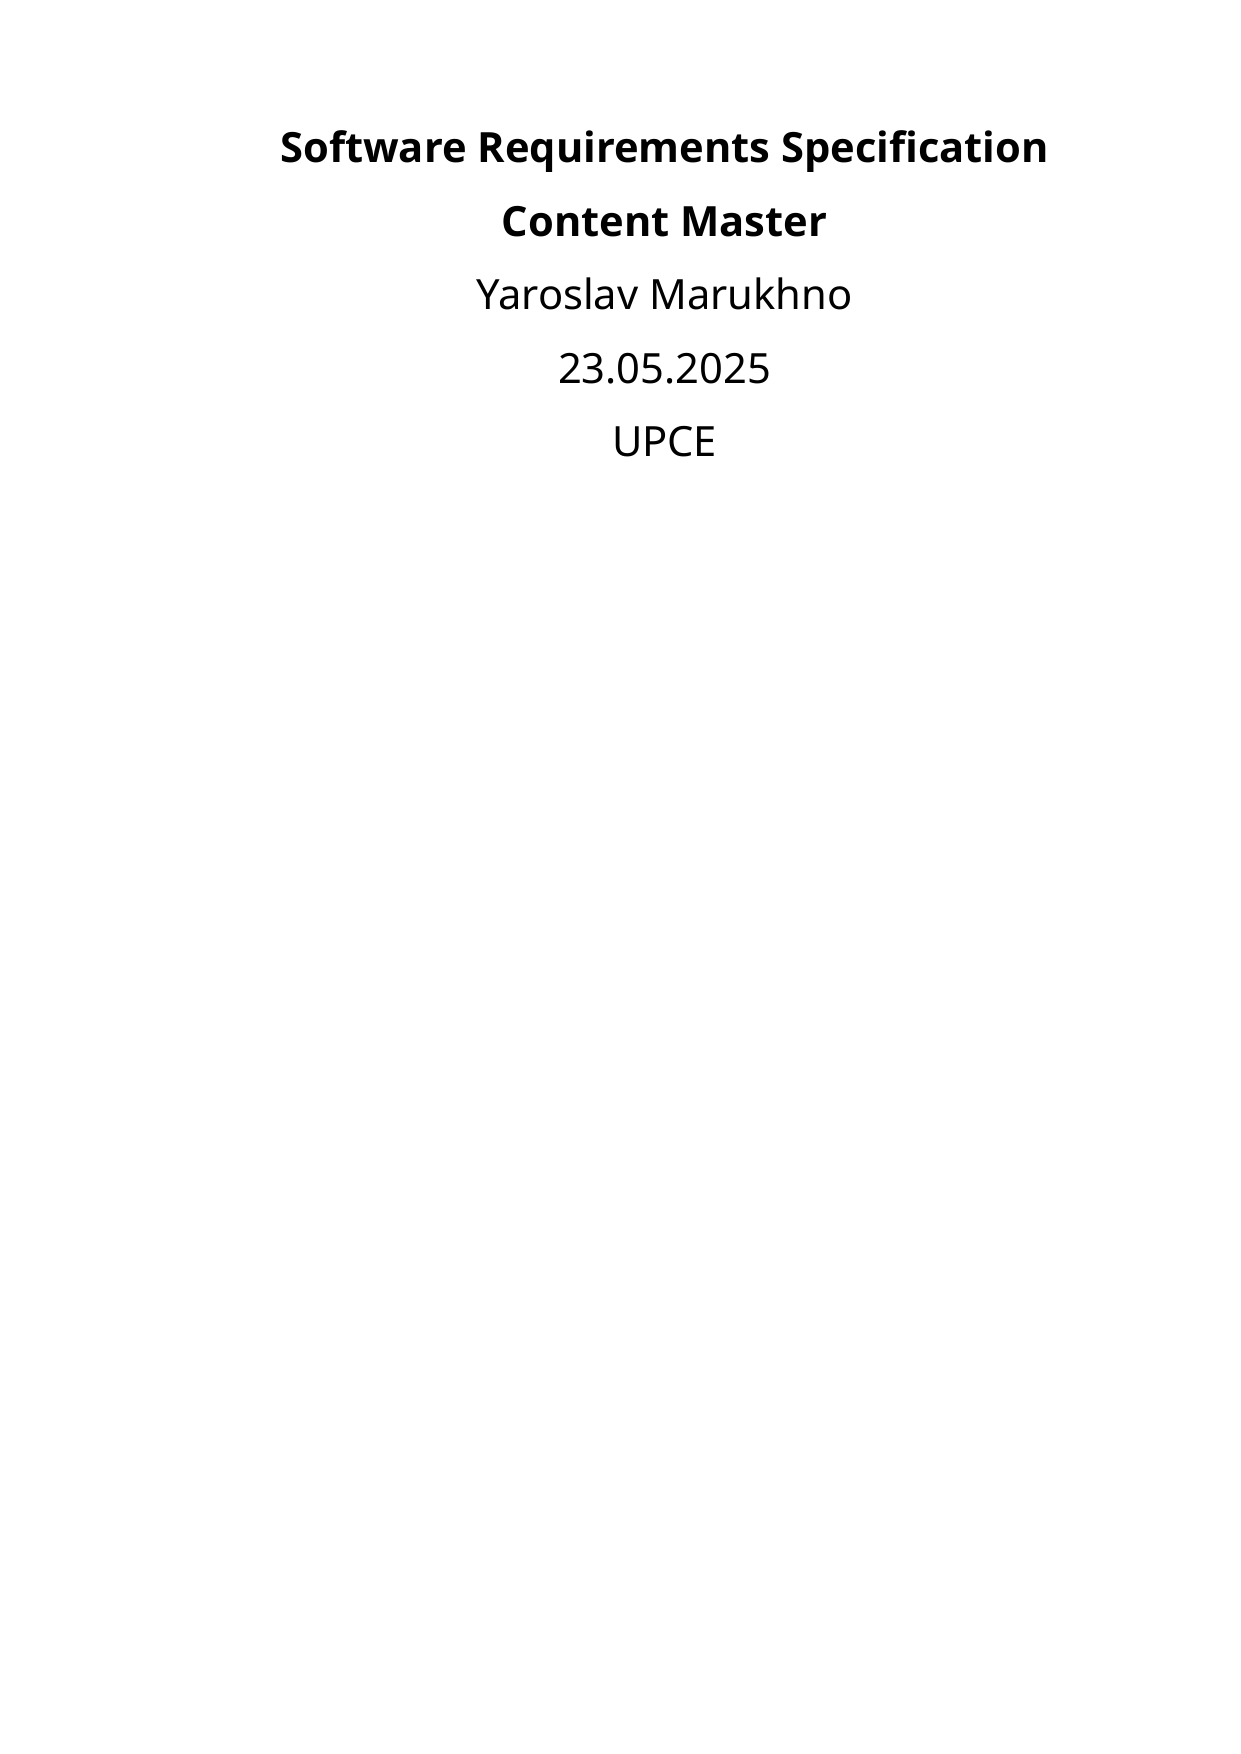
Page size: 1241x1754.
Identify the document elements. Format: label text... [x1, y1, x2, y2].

text 23.05.2025 [177, 338, 1152, 395]
text Software Requirements Specification [177, 118, 1152, 175]
text Yaroslav Marukhno [177, 265, 1152, 322]
text UPCE [177, 412, 1152, 469]
text Content Master [177, 192, 1152, 248]
